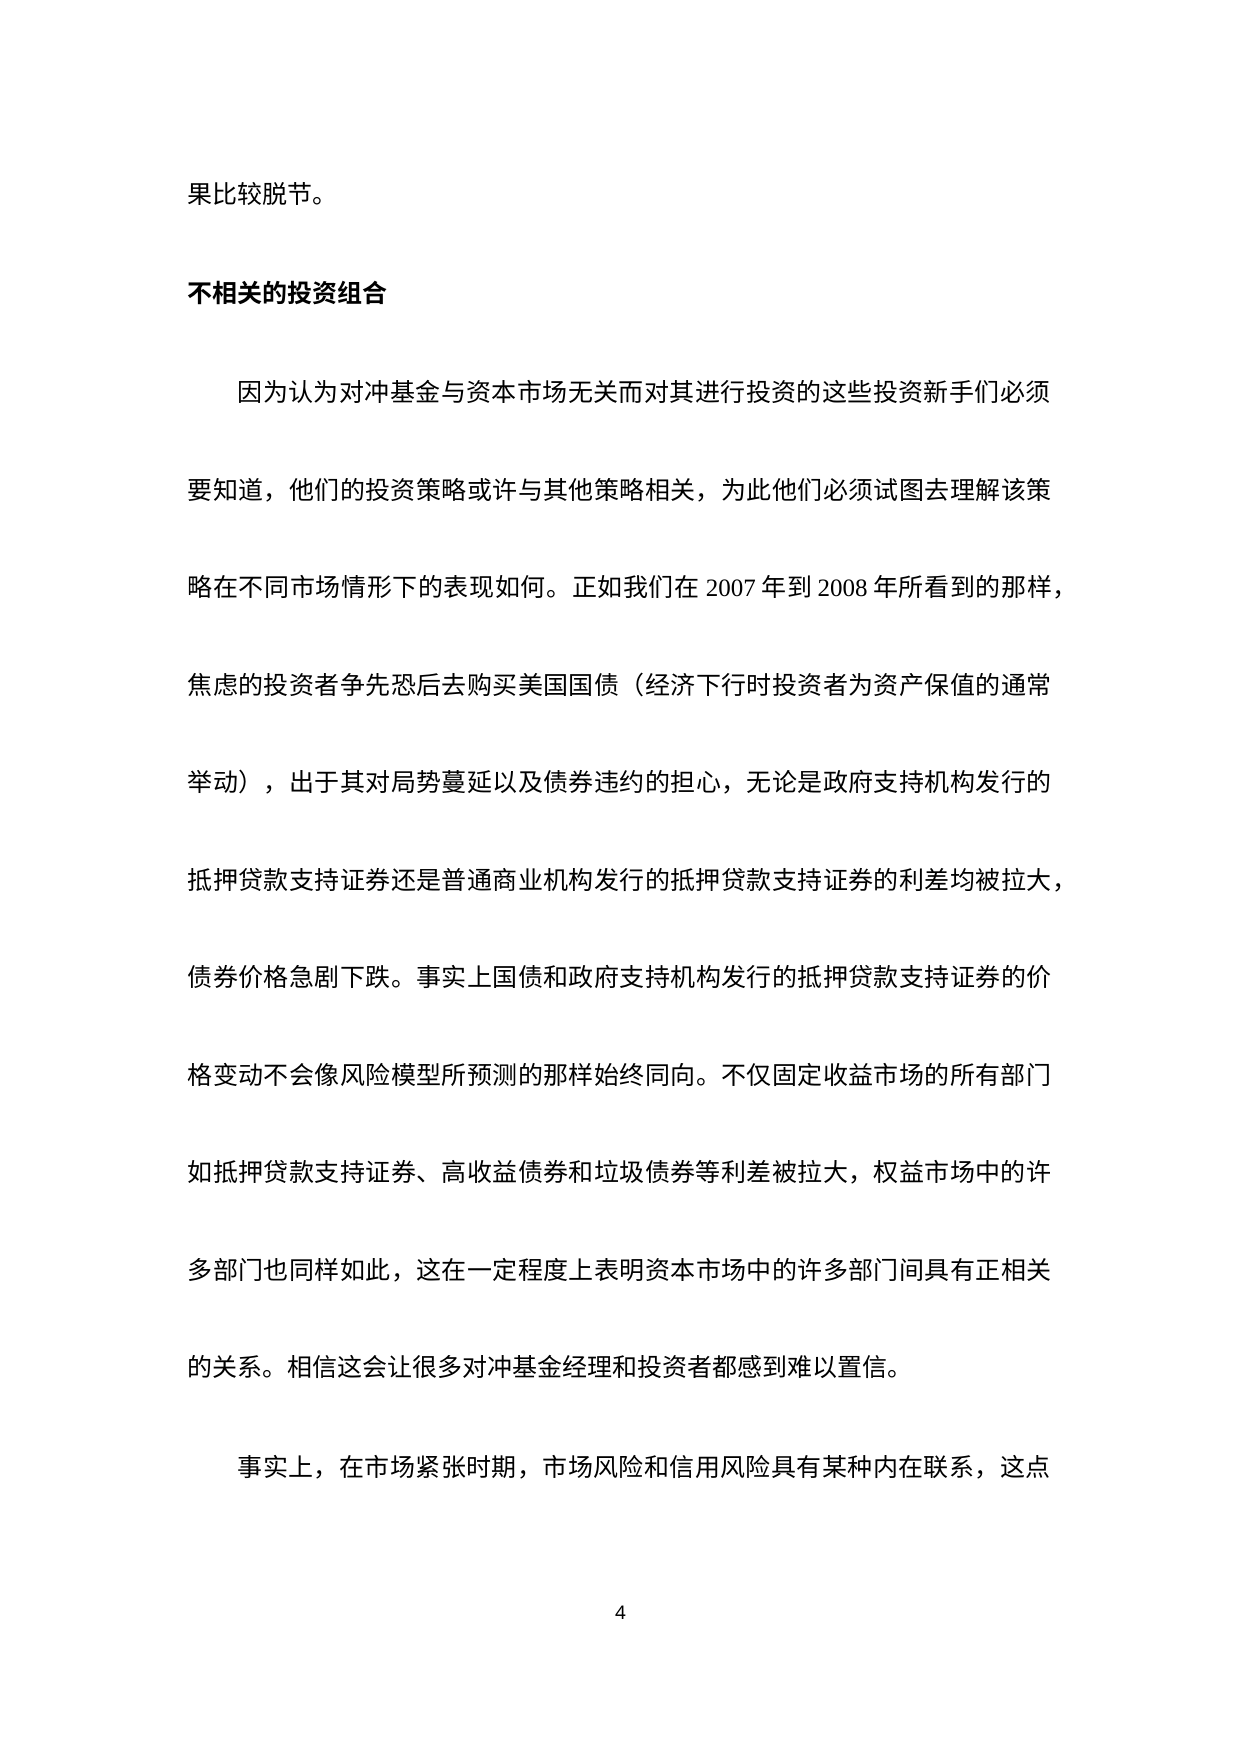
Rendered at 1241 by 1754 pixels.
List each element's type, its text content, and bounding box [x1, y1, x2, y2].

text 因为认为对冲基金与资本市场无关而对其进行投资的这些投资新手们必须要知道，他们的投资策略或许与其他策略相关，为此他们必须试图去理解该策略在不同市场情形下的表现如何。正如我们在2007年到2008年所看到的那样，焦虑的投资者争先恐后去购买美国国债（经济下行时投资者为资产保值的通常举动），出于其对局势蔓延以及债券违约的担心，无论是政府支持机构发行的抵押贷款支持证券还是普通商业机构发行的抵押贷款支持证券的利差均被拉大，债券价格急剧下跌。事实上国债和政府支持机构发行的抵押贷款支持证券的价格变动不会像风险模型所预测的那样始终同向。不仅固定收益市场的所有部门如抵押贷款支持证券、高收益债券和垃圾债券等利差被拉大，权益市场中的许多部门也同样如此，这在一定程度上表明资本市场中的许多部门间具有正相关的关系。相信这会让很多对冲基金经理和投资者都感到难以置信。 [187, 358, 1053, 1398]
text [187, 160, 1053, 225]
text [187, 1433, 1053, 1498]
text 不相关的投资组合 [187, 259, 1053, 324]
